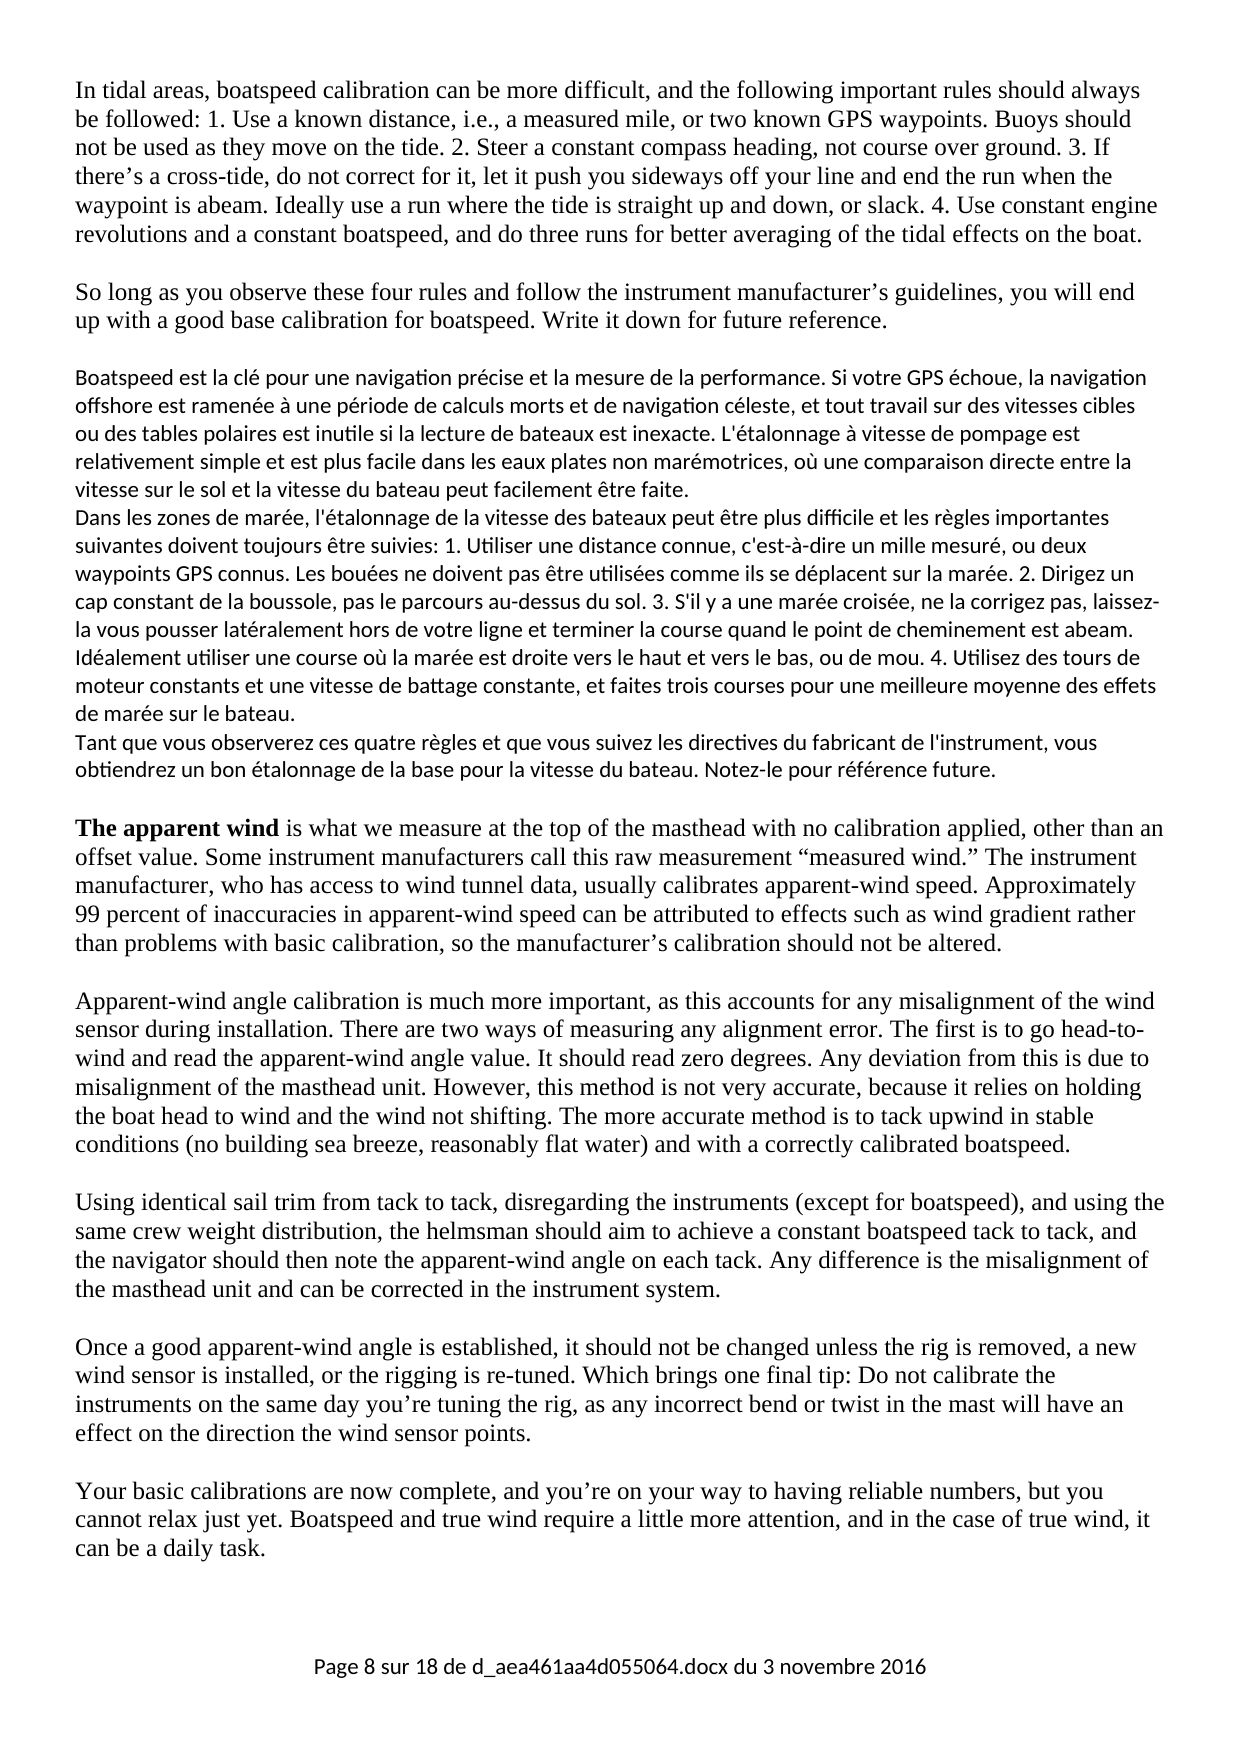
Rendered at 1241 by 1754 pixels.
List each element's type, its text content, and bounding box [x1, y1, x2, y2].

text In tidal areas, boatspeed calibration can be more difficult, and the following important rules should always be followed: 1. Use a known distance, i.e., a measured mile, or two known GPS waypoints. Buoys should not be used as they move on the tide. 2. Steer a constant compass heading, not course over ground. 3. If there’s a cross-tide, do not correct for it, let it push you sideways off your line and end the run when the waypoint is abeam. Ideally use a run where the tide is straight up and down, or slack. 4. Use constant engine revolutions and a constant boatspeed, and do three runs for better averaging of the tidal effects on the boat. [75, 75, 1165, 247]
text Apparent-wind angle calibration is much more important, as this accounts for any misalignment of the wind sensor during installation. There are two ways of measuring any alignment error. The first is to go head-to-wind and read the apparent-wind angle value. It should read zero degrees. Any deviation from this is due to misalignment of the masthead unit. However, this method is not very accurate, because it relies on holding the boat head to wind and the wind not shifting. The more accurate method is to tack upwind in stable conditions (no building sea breeze, reasonably flat water) and with a correctly calibrated boatspeed. [75, 986, 1165, 1158]
text Your basic calibrations are now complete, and you’re on your way to having reliable numbers, but you cannot relax just yet. Boatspeed and true wind require a little more attention, and in the case of true wind, it can be a daily task. [75, 1476, 1165, 1562]
text Once a good apparent-wind angle is established, it should not be changed unless the rig is removed, a new wind sensor is installed, or the rigging is re-tuned. Which brings one final tip: Do not calibrate the instruments on the same day you’re tuning the rig, as any incorrect bend or twist in the mast will have an effect on the direction the wind sensor points. [75, 1332, 1165, 1447]
text Boatspeed est la clé pour une navigation précise et la mesure de la performance. Si votre GPS échoue, la navigation offshore est ramenée à une période de calculs morts et de navigation céleste, et tout travail sur des vitesses cibles ou des tables polaires est inutile si la lecture de bateaux est inexacte. L'étalonnage à vitesse de pompage est relativement simple et est plus facile dans les eaux plates non marémotrices, où une comparaison directe entre la vitesse sur le sol et la vitesse du bateau peut facilement être faite. Dans les zones de marée, l'étalonnage de la vitesse des bateaux peut être plus difficile et les règles importantes suivantes doivent toujours être suivies: 1. Utiliser une distance connue, c'est-à-dire un mille mesuré, ou deux waypoints GPS connus. Les bouées ne doivent pas être utilisées comme ils se déplacent sur la marée. 2. Dirigez un cap constant de la boussole, pas le parcours au-dessus du sol. 3. S'il y a une marée croisée, ne la corrigez pas, laissez-la vous pousser latéralement hors de votre ligne et terminer la course quand le point de cheminement est abeam. Idéalement utiliser une course où la marée est droite vers le haut et vers le bas, ou de mou. 4. Utilisez des tours de moteur constants et une vitesse de battage constante, et faites trois courses pour une meilleure moyenne des effets de marée sur le bateau. Tant que vous observerez ces quatre règles et que vous suivez les directives du fabricant de l'instrument, vous obtiendrez un bon étalonnage de la base pour la vitesse du bateau. Notez-le pour référence future. [75, 363, 1165, 784]
text So long as you observe these four rules and follow the instrument manufacturer’s guidelines, you will end up with a good base calibration for boatspeed. Write it down for future reference. [75, 277, 1165, 334]
text Using identical sail trim from tack to tack, disregarding the instruments (except for boatspeed), and using the same crew weight distribution, the helmsman should aim to achieve a constant boatspeed tack to tack, and the navigator should then note the apparent-wind angle on each tack. Any difference is the misalignment of the masthead unit and can be corrected in the instrument system. [75, 1187, 1165, 1302]
text The apparent wind is what we measure at the top of the masthead with no calibration applied, other than an offset value. Some instrument manufacturers call this raw measurement “measured wind.” The instrument manufacturer, who has access to wind tunnel data, usually calibrates apparent-wind speed. Approximately 99 percent of inaccuracies in apparent-wind speed can be attributed to effects such as wind gradient rather than problems with basic calibration, so the manufacturer’s calibration should not be altered. [75, 813, 1165, 957]
